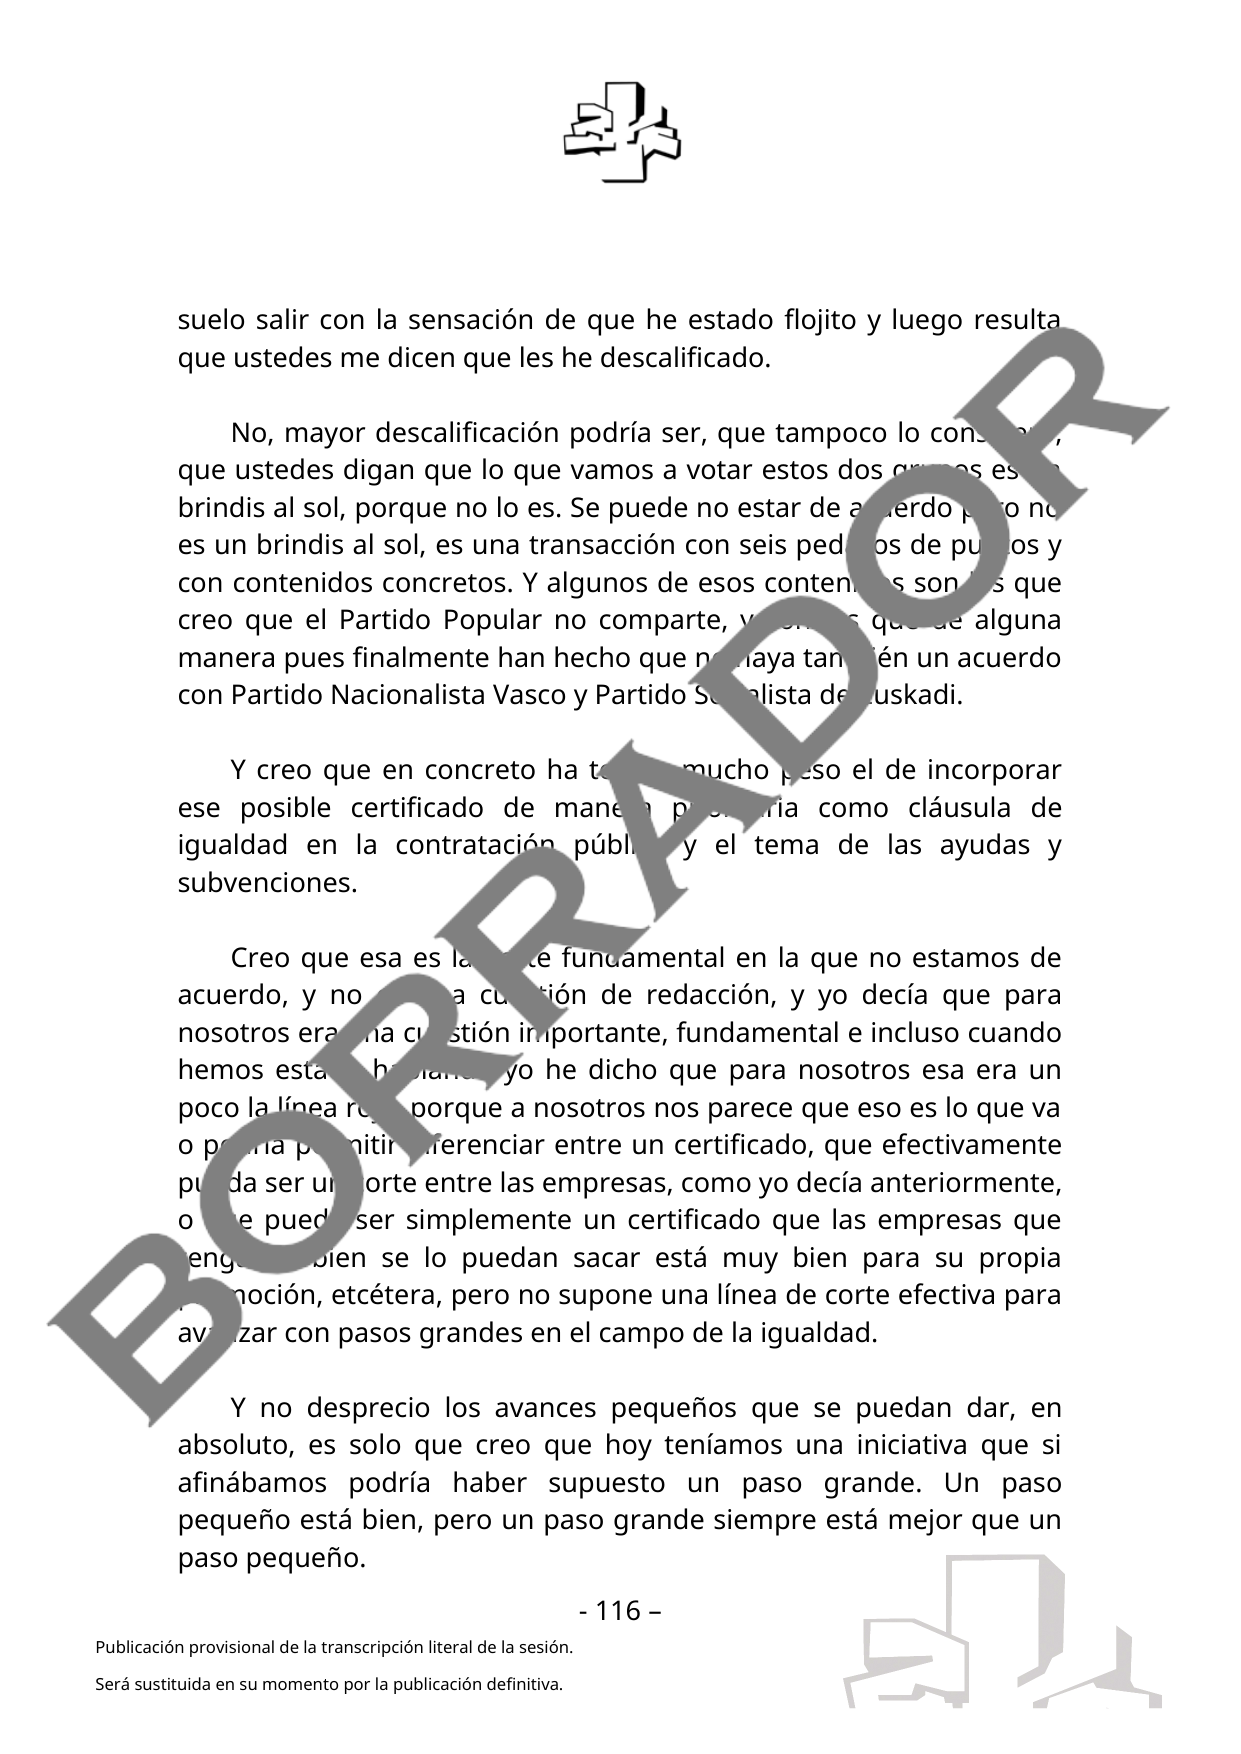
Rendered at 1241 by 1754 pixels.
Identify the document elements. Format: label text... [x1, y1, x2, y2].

text Y creo que en concreto ha tenido mucho peso el de incorporar ese posible certificado de manera prioritaria como cláusula de igualdad en la contratación pública y el tema de las ayudas y subvenciones. [638, 750, 1063, 900]
text Y creo que en concreto ha tenido mucho peso el de incorporar ese posible certificado de manera prioritaria como cláusula de igualdad en la contratación pública y el tema de las ayudas y subvenciones. [177, 750, 649, 900]
text Y no desprecio los avances pequeños que se puedan dar, en absoluto, es solo que creo que hoy teníamos una iniciativa que si afinábamos podría haber supuesto un paso grande. Un paso pequeño está bien, pero un paso grande siempre está mejor que un paso pequeño. [177, 1387, 1063, 1575]
picture [555, 73, 690, 192]
picture [797, 1491, 1169, 1710]
text No, mayor descalificación podría ser, que tampoco lo considero, que ustedes digan que lo que vamos a votar estos dos grupos es un brindis al sol, porque no lo es. Se puede no estar de acuerdo pero no es un brindis al sol, es una transacción con seis pedazos de puntos y con contenidos concretos. Y algunos de esos contenidos son los que creo que el Partido Popular no comparte, y son los que de alguna manera pues finalmente han hecho que no haya también un acuerdo con Partido Nacionalista Vasco y Partido Socialista de Euskadi. [177, 412, 1063, 712]
text Creo que esa es la parte fundamental en la que no estamos de acuerdo, y no es una cuestión de redacción, y yo decía que para nosotros era una cuestión importante, fundamental e incluso cuando hemos estado hablando yo he dicho que para nosotros esa era un poco la línea roja, porque a nosotros nos parece que eso es lo que va o podría permitir diferenciar entre un certificado, que efectivamente pueda ser un corte entre las empresas, como yo decía anteriormente, o que pueda ser simplemente un certificado que las empresas que tengan a bien se lo puedan sacar está muy bien para su propia promoción, etcétera, pero no supone una línea de corte efectiva para avanzar con pasos grandes en el campo de la igualdad. [177, 937, 1063, 1350]
